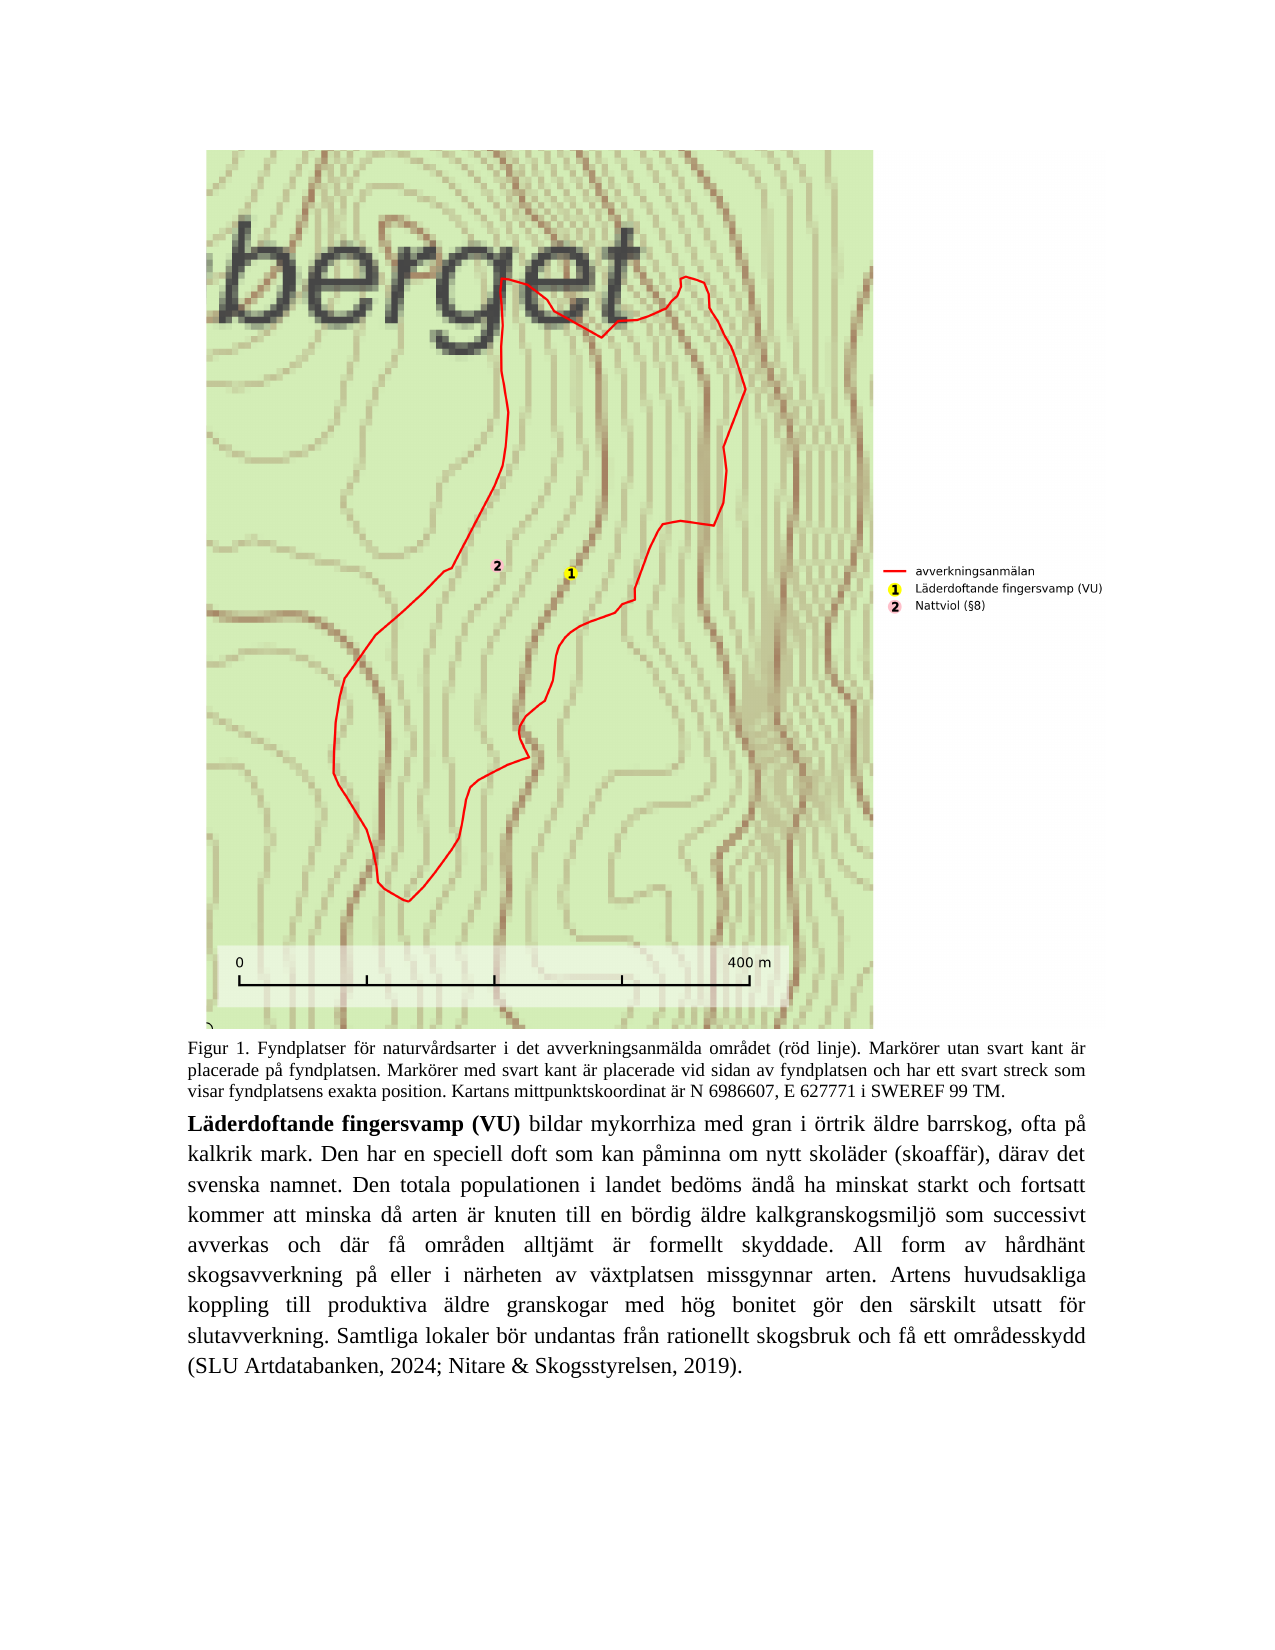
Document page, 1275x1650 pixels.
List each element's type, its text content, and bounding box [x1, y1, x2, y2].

text Läderdoftande fingersvamp (VU) bildar mykorrhiza med gran i örtrik äldre barrskog, ofta på kalkrik mark. Den har en speciell doft som kan påminna om nytt skoläder (skoaffär), därav det svenska namnet. Den totala populationen i landet bedöms ändå ha minskat starkt och fortsatt kommer att minska då arten är knuten till en bördig äldre kalkgranskogsmiljö som successivt avverkas och där få områden alltjämt är formellt skyddade. All form av hårdhänt skogsavverkning på eller i närheten av växtplatsen missgynnar arten. Artens huvudsakliga koppling till produktiva äldre granskogar med hög bonitet gör den särskilt utsatt för slutavverkning. Samtliga lokaler bör undantas från rationellt skogsbruk och få ett områdesskydd (SLU Artdatabanken, 2024; Nitare & Skogsstyrelsen, 2019). [187, 1110, 1087, 1378]
text Figur 1. Fyndplatser för naturvårdsarter i det avverkningsanmälda området (röd linje). Markörer utan svart kant är placerade på fyndplatsen. Markörer med svart kant är placerade vid sidan av fyndplatsen och har ett svart streck som visar fyndplatsens exakta position. Kartans mittpunktskoordinat är N 6986607, E 627771 i SWEREF 99 TM. [187, 1037, 1087, 1102]
picture [206, 150, 1107, 1029]
